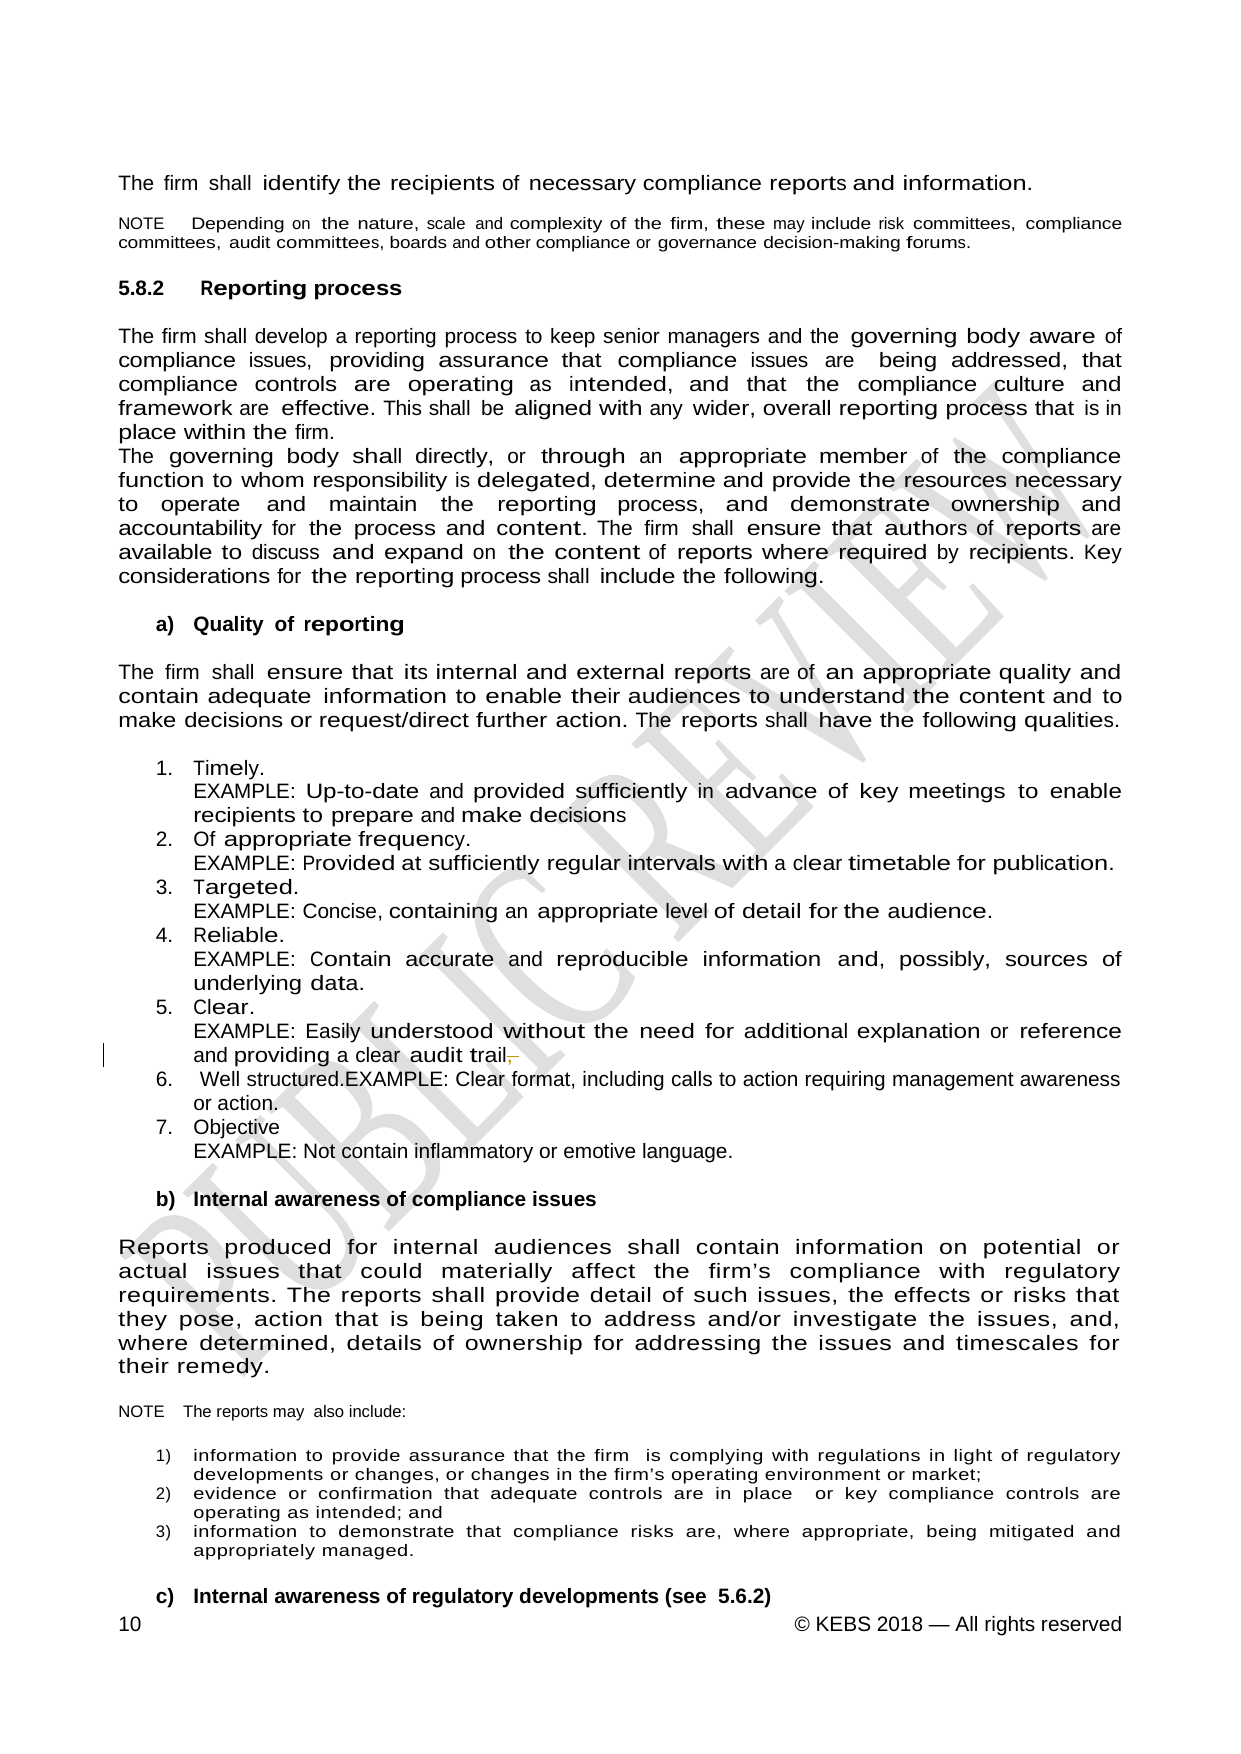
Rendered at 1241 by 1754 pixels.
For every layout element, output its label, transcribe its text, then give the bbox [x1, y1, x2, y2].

text NOTE The reports may also include: [118, 1402, 1122, 1421]
list EXAMPLE: Concise, containing an appropriate level of detail for the audience. [193, 899, 1122, 923]
text The firm shall develop a reporting process to keep senior managers and the governing body aware of compliance issues, providing assurance that compliance issues are being addressed, that compliance controls are operating as intended, and that the compliance culture and framework are effective. This shall be aligned with any wider, overall reporting process that is in place within the firm. [118, 324, 1122, 444]
list EXAMPLE: Up-to-date and provided sufficiently in advance of key meetings to enable recipients to prepare and make decisions [193, 779, 1122, 827]
list information to provide assurance that the firm is complying with regulations in light of regulatory developments or changes, or changes in the firm’s operating environment or market; [156, 1445, 1122, 1484]
list Of appropriate frequency. [156, 827, 1122, 851]
text 5.8.2 Reporting process [118, 276, 1128, 300]
list Timely. [156, 755, 1122, 779]
list information to demonstrate that compliance risks are, where appropriate, being mitigated and appropriately managed. [156, 1522, 1122, 1560]
text The firm shall ensure that its internal and external reports are of an appropriate quality and contain adequate information to enable their audiences to understand the content and to make decisions or request/direct further action. The reports shall have the following qualities. [118, 659, 1122, 731]
list evidence or confirmation that adequate controls are in place or key compliance controls are operating as intended; and [156, 1484, 1122, 1522]
list Targeted. [156, 875, 1122, 899]
list Internal awareness of compliance issues [156, 1187, 1122, 1211]
list Quality of reporting [156, 612, 1122, 636]
text The governing body shall directly, or through an appropriate member of the compliance function to whom responsibility is delegated, determine and provide the resources necessary to operate and maintain the reporting process, and demonstrate ownership and accountability for the process and content. The firm shall ensure that authors of reports are available to discuss and expand on the content of reports where required by recipients. Key considerations for the reporting process shall include the following. [118, 444, 1122, 588]
list Well structured.EXAMPLE: Clear format, including calls to action requiring management awareness or action. [156, 1067, 1122, 1115]
list EXAMPLE: Not contain inflammatory or emotive language. [193, 1139, 1122, 1163]
list EXAMPLE: Contain accurate and reproducible information and, possibly, sources of underlying data. [193, 947, 1122, 995]
text The firm shall identify the recipients of necessary compliance reports and information. [118, 171, 1122, 195]
text NOTE Depending on the nature, scale and complexity of the firm, these may include risk committees, compliance committees, audit committees, boards and other compliance or governance decision-making forums. [118, 214, 1122, 252]
list EXAMPLE: Provided at sufficiently regular intervals with a clear timetable for publication. [193, 851, 1122, 875]
list Objective [156, 1115, 1122, 1139]
list Reliable. [156, 923, 1122, 947]
list EXAMPLE: Easily understood without the need for additional explanation or reference and providing a clear audit trail [193, 1019, 1122, 1067]
list Clear. [156, 995, 1122, 1019]
list Internal awareness of regulatory developments (see 5.6.2) [156, 1584, 1122, 1608]
text Reports produced for internal audiences shall contain information on potential or actual issues that could materially affect the firm’s compliance with regulatory requirements. The reports shall provide detail of such issues, the effects or risks that they pose, action that is being taken to address and/or investigate the issues, and, where determined, details of ownership for addressing the issues and timescales for their remedy. [118, 1234, 1122, 1378]
